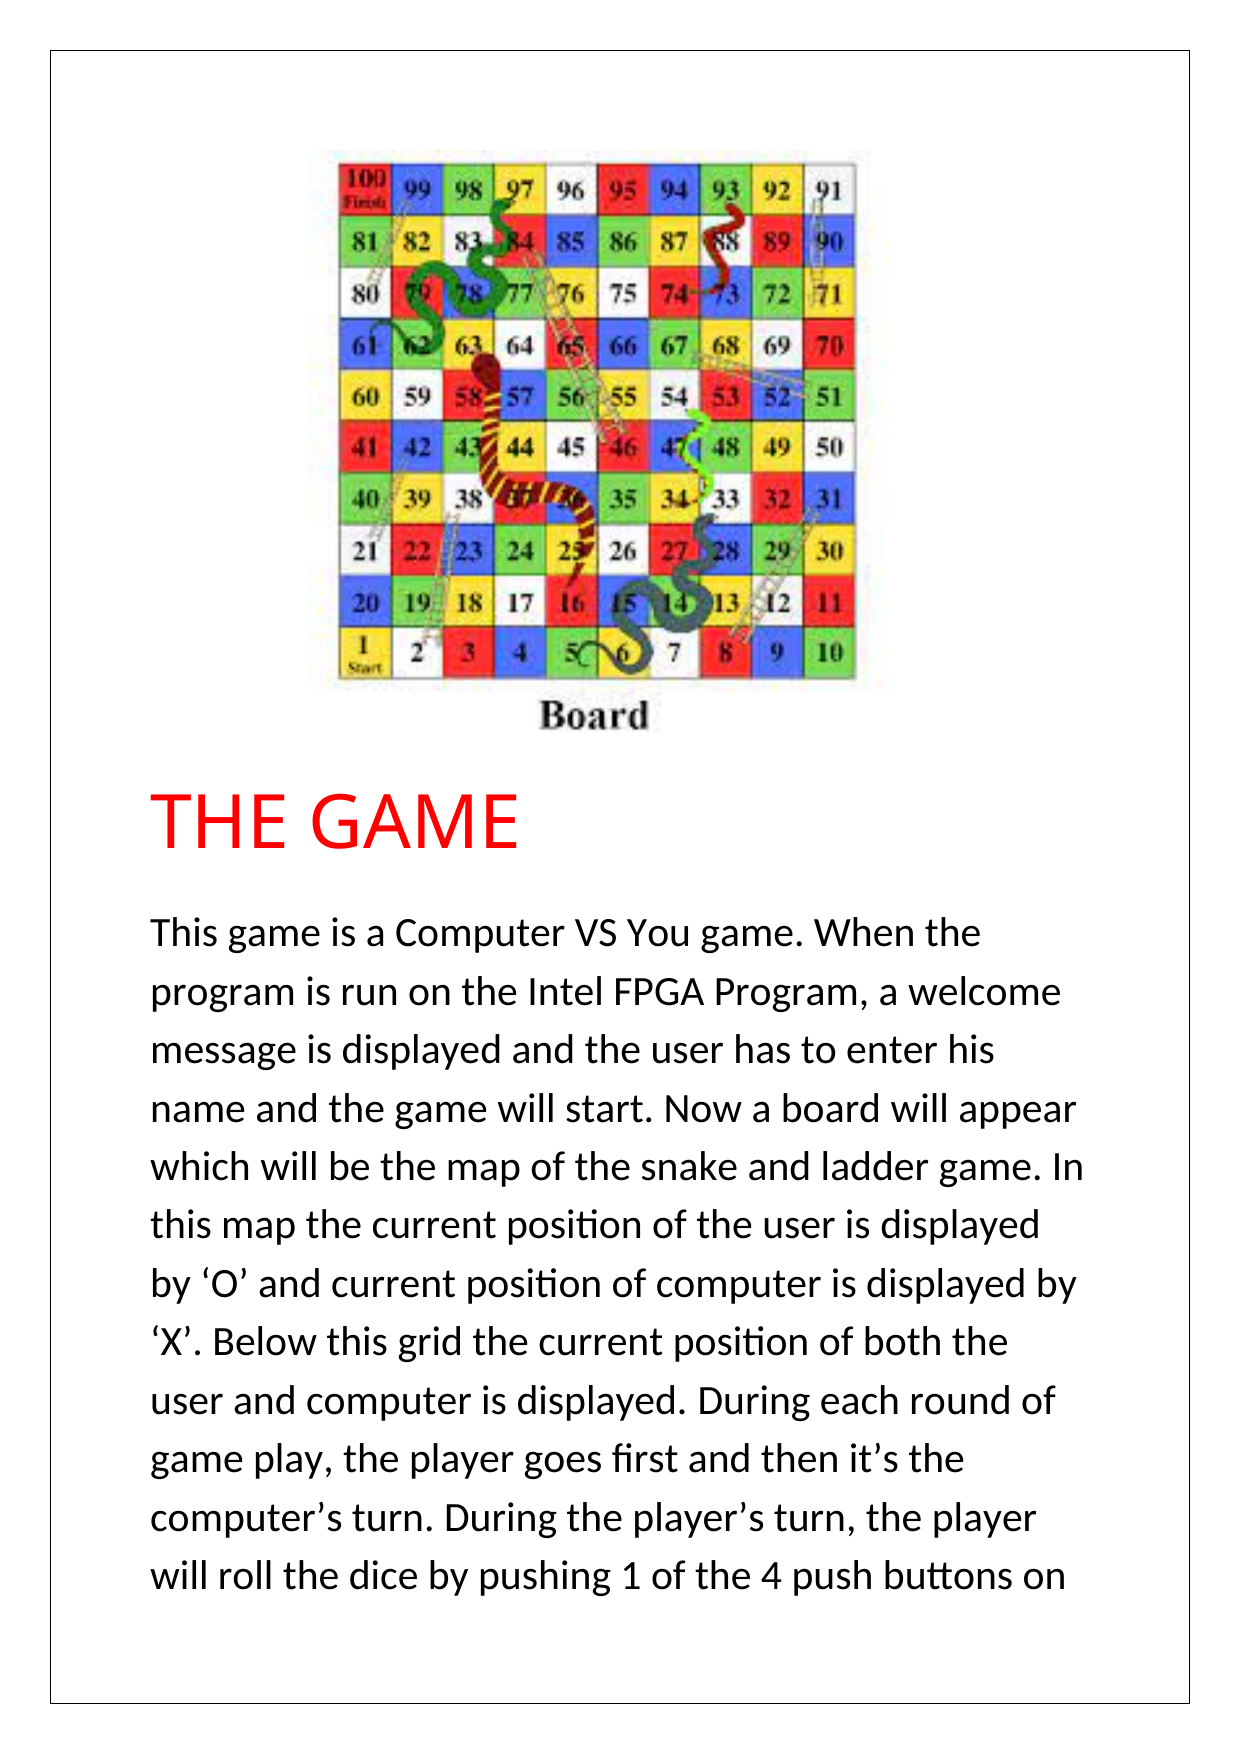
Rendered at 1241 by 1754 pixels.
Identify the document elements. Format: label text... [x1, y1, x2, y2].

text THE GAME [150, 768, 1090, 870]
picture [308, 150, 889, 738]
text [150, 906, 1090, 1600]
